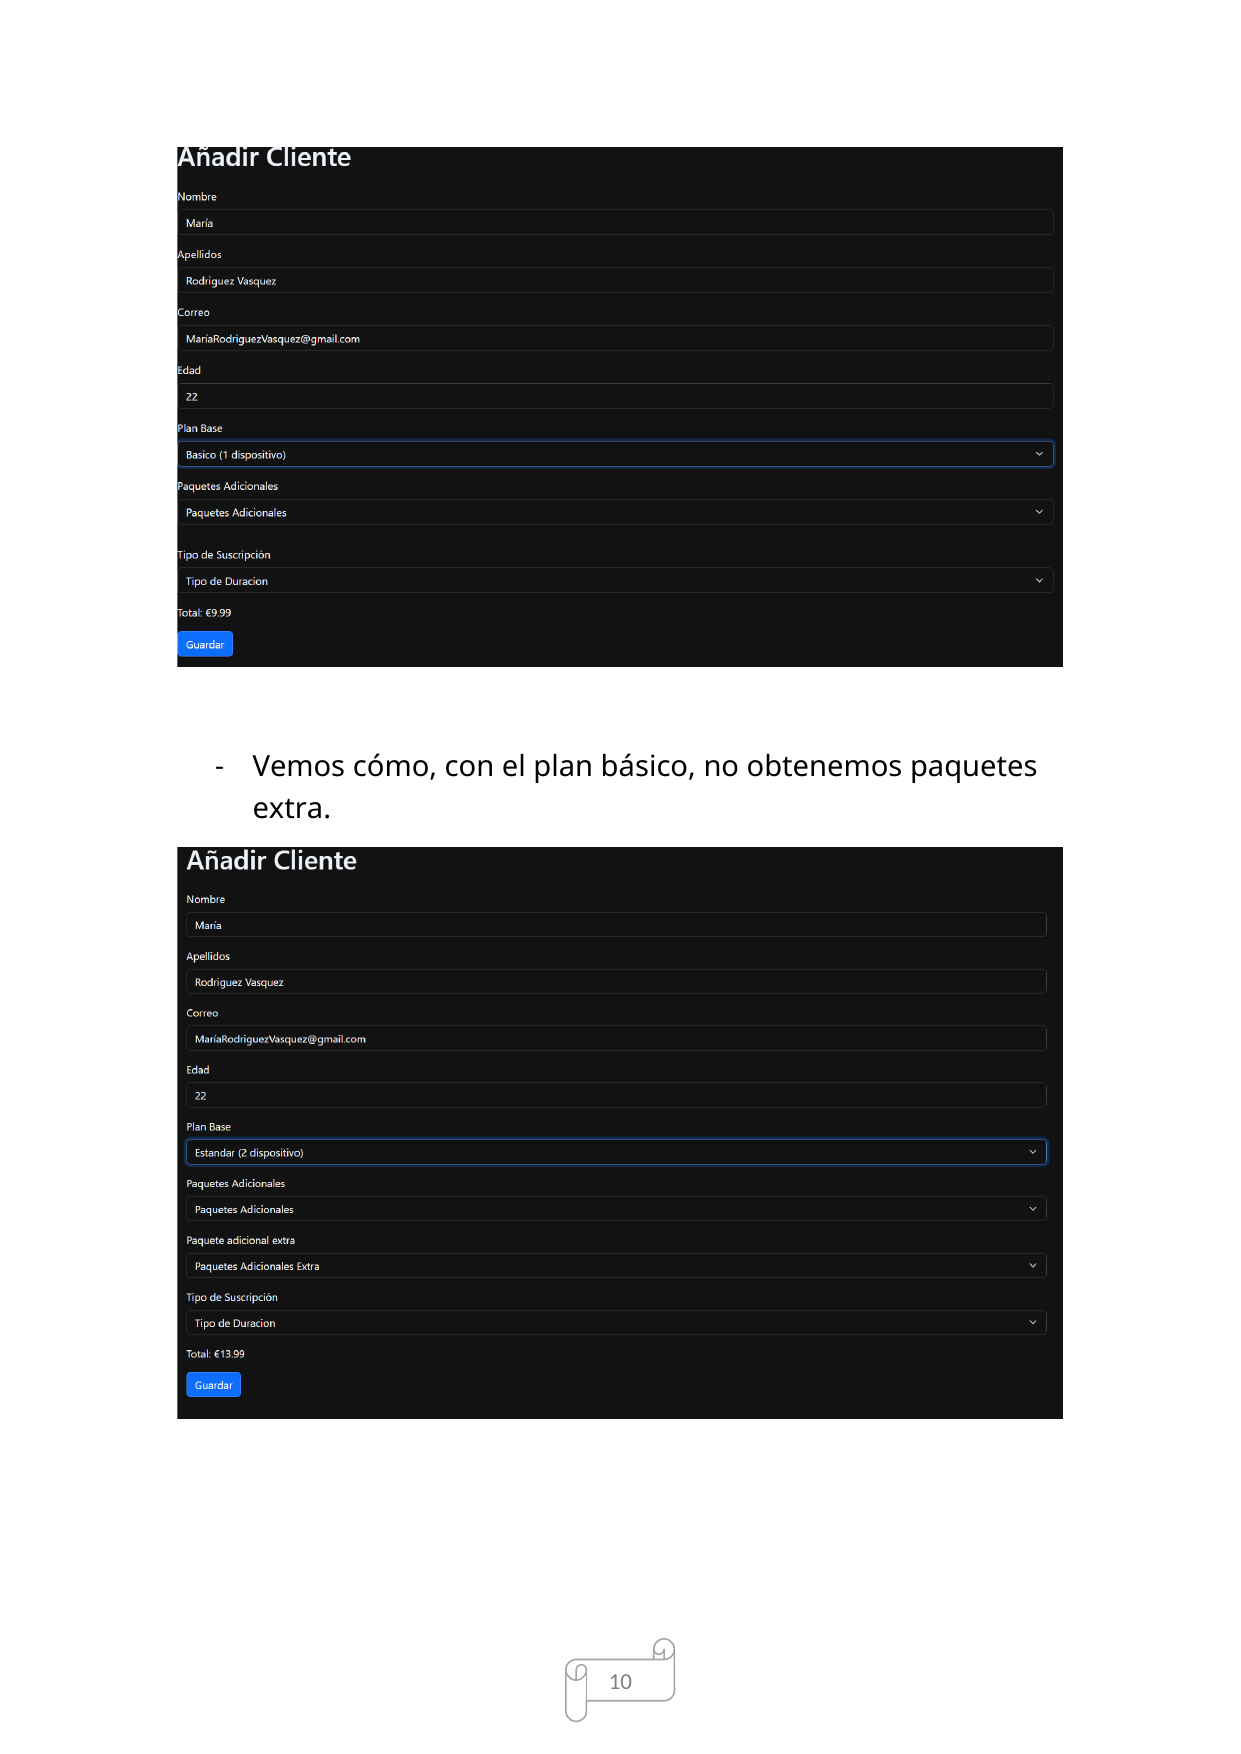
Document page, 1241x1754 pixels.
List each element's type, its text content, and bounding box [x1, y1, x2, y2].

picture [177, 847, 1063, 1419]
list Vemos cómo, con el plan básico, no obtenemos paquetes extra. [215, 745, 1063, 827]
picture [177, 147, 1063, 667]
